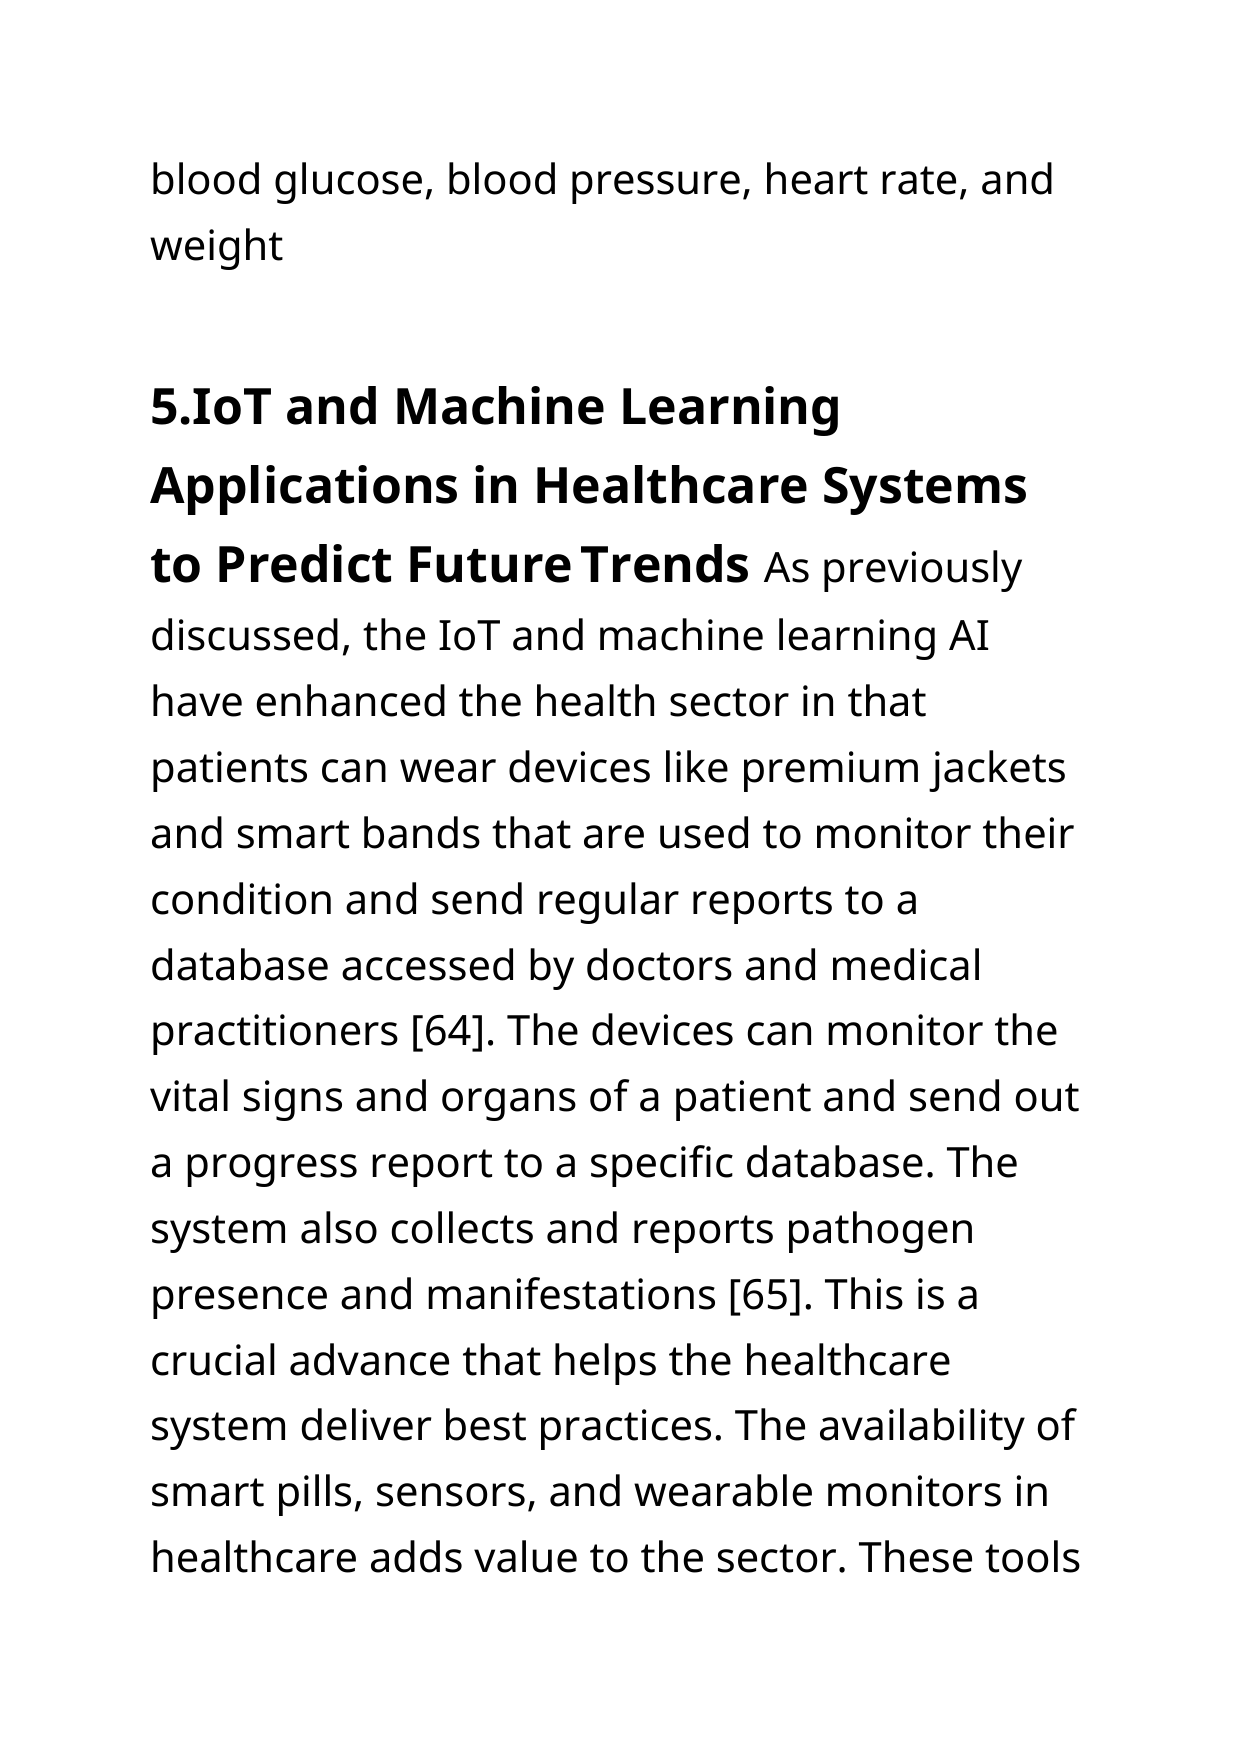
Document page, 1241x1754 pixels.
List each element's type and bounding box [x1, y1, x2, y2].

text [150, 371, 1090, 1585]
text [150, 150, 1090, 273]
